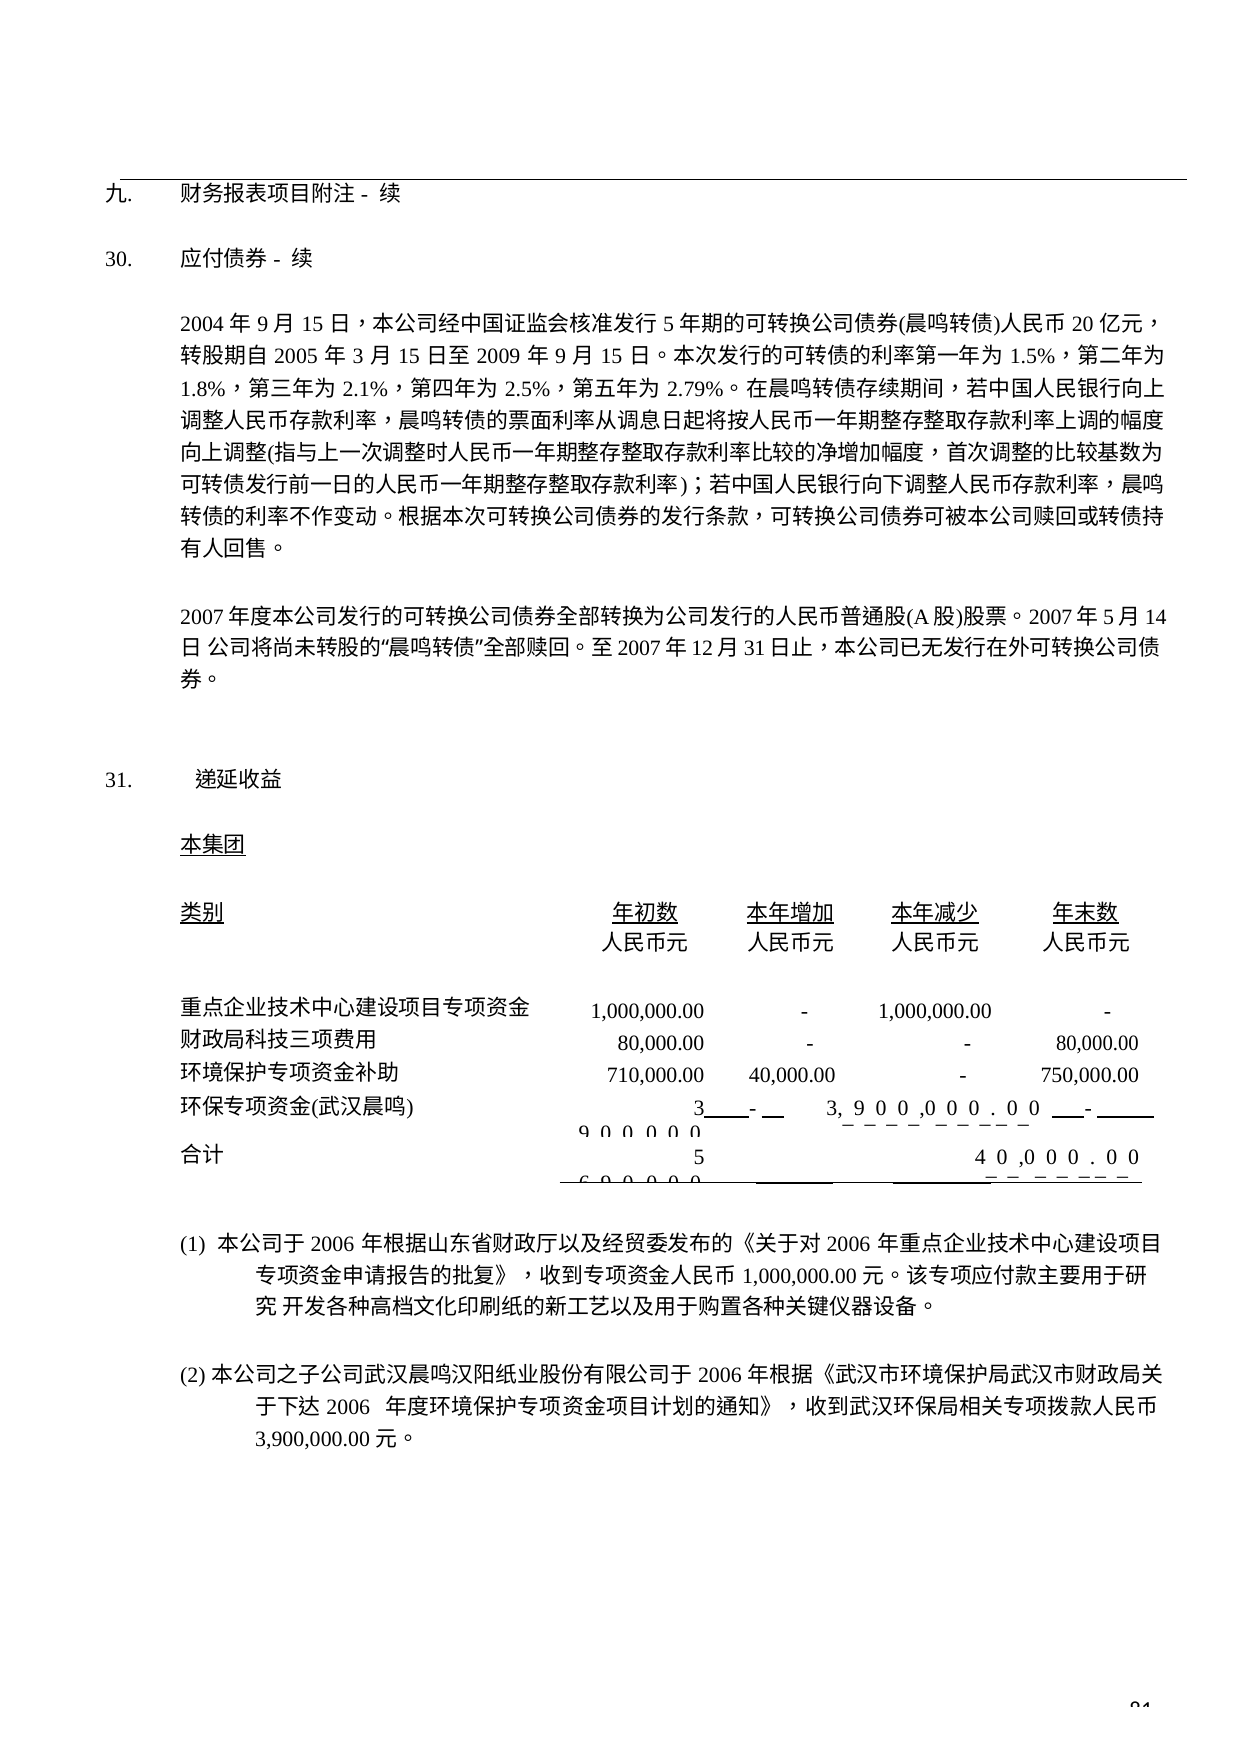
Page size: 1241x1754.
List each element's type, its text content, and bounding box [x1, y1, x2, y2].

text 于下达 2006 年度环境保护专项资金项目计划的通知》，收到武汉环保局相关专项拨款人民币 [255, 1391, 1178, 1421]
text 转股期自 2005 年 3 月 15 日至 2009 年 9 月 15 日。本次发行的可转债的利率第一年为 1.5%，第二年为 1.8%，第三年为 2.1%，第四年为 2.5%，第五年为 2.79%。在晨鸣转债存续期间，若中国人民银行向上 调整人民币存款利率，晨鸣转债的票面利率从调息日起将按人民币一年期整存整取存款利率上调的幅度 向上调整(指与上一次调整时人民币一年期整存整取存款利率比较的净增加幅度，首次调整的比较基数为 可转债发行前一日的人民币一年期整存整取存款利率)；若中国人民银行向下调整人民币存款利率，晨鸣 转债的利率不作变动。根据本次可转换公司债券的发行条款，可转换公司债券可被本公司赎回或转债持 有人回售。 [180, 340, 1166, 563]
text 专项资金申请报告的批复》，收到专项资金人民币 1,000,000.00 元。该专项应付款主要用于研究 开发各种高档文化印刷纸的新工艺以及用于购置各种关键仪器设备。 [255, 1260, 1167, 1321]
text 3,900,000.00 元。 [255, 1423, 466, 1453]
text 九. 财务报表项目附注 - 续 [105, 180, 466, 206]
text 2004 年 9 月 15 日，本公司经中国证监会核准发行 5 年期的可转换公司债券(晨鸣转债)人民币 20 亿元， [180, 308, 1188, 338]
text (1) 本公司于 2006 年根据山东省财政厅以及经贸委发布的《关于对 2006 年重点企业技术中心建设项目 [180, 1228, 1178, 1257]
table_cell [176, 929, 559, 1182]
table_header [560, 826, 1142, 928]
text 31. 递延收益 [105, 764, 466, 793]
text 2007年度本公司发行的可转换公司债券全部转换为公司发行的人民币普通股(A股)股票。2007年5月14日 公司将尚未转股的“晨鸣转债”全部赎回。至2007年12月31日止，本公司已无发行在外可转换公司债券。 [180, 601, 1178, 694]
text (2) 本公司之子公司武汉晨鸣汉阳纸业股份有限公司于 2006 年根据《武汉市环境保护局武汉市财政局关 [180, 1359, 1178, 1389]
text 30. 应付债券 - 续 [105, 242, 466, 272]
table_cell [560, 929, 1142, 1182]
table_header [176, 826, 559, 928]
